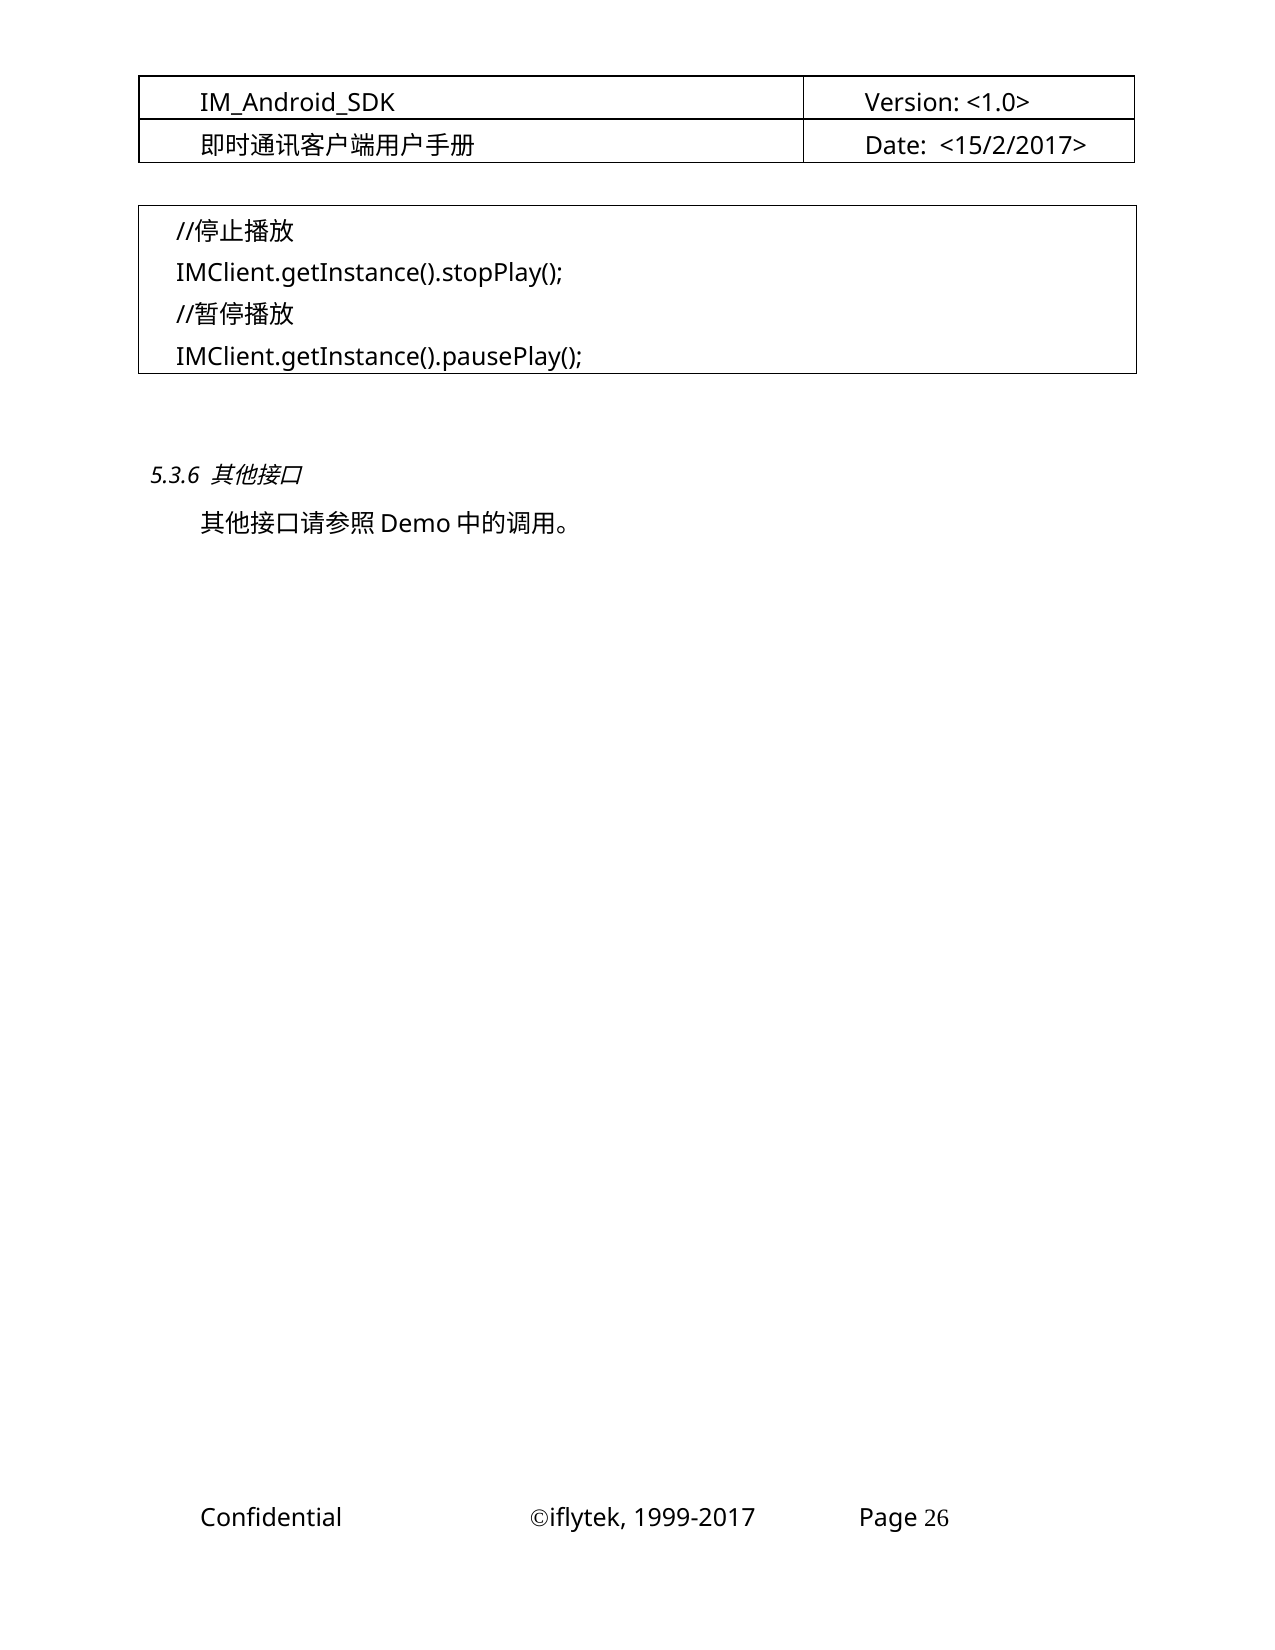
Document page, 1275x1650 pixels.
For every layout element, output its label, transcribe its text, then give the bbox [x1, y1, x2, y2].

subtitle 其他接口 [150, 457, 1125, 490]
text 其他接口请参照Demo中的调用。 [150, 498, 1125, 540]
